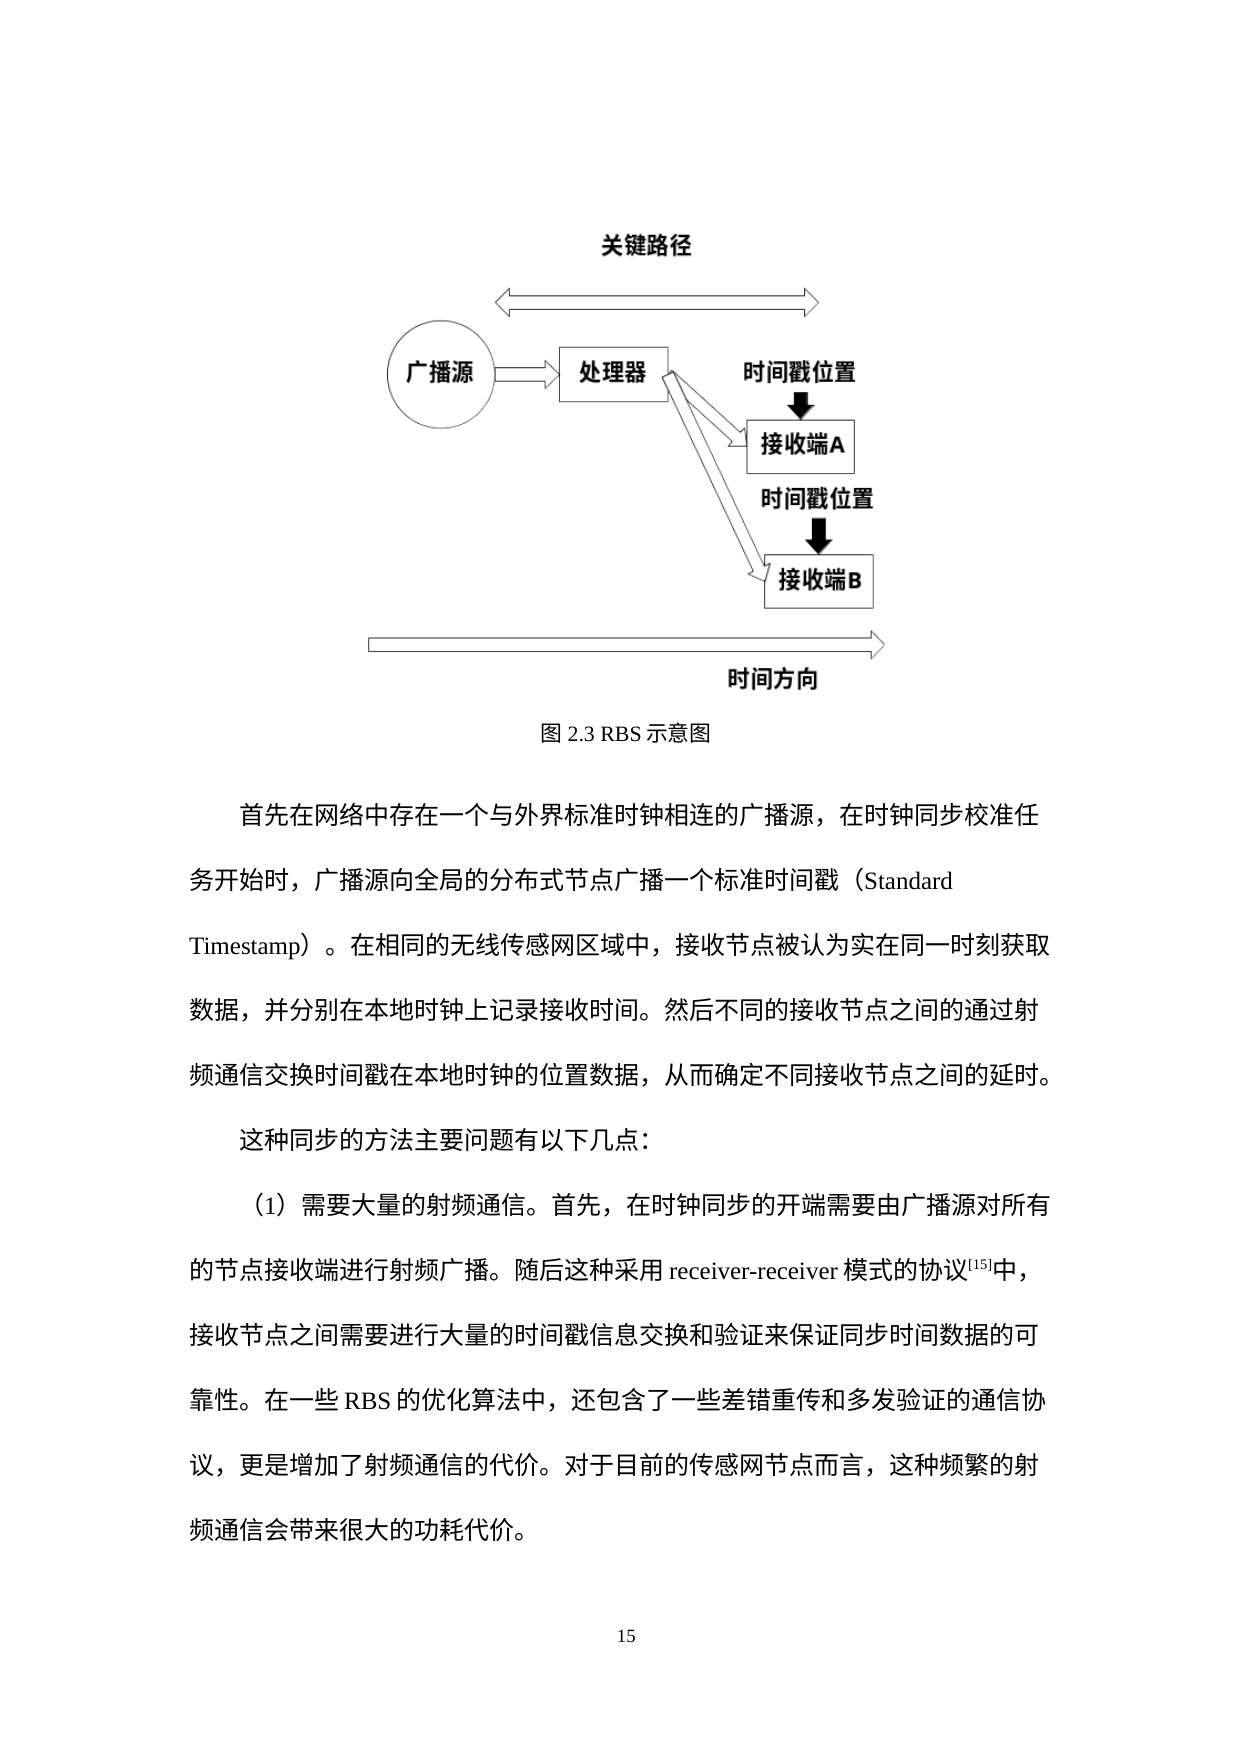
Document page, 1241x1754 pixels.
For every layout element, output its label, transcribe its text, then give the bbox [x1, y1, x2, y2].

text 首先在网络中存在一个与外界标准时钟相连的广播源，在时钟同步校准任务开始时，广播源向全局的分布式节点广播一个标准时间戳（Standard Timestamp）。在相同的无线传感网区域中，接收节点被认为实在同一时刻获取数据，并分别在本地时钟上记录接收时间。然后不同的接收节点之间的通过射频通信交换时间戳在本地时钟的位置数据，从而确定不同接收节点之间的延时。 [189, 781, 1063, 1106]
text （1）需要大量的射频通信。首先，在时钟同步的开端需要由广播源对所有的节点接收端进行射频广播。随后这种采用receiver-receiver模式的协议[15]中，接收节点之间需要进行大量的时间戳信息交换和验证来保证同步时间数据的可靠性。在一些RBS的优化算法中，还包含了一些差错重传和多发验证的通信协议，更是增加了射频通信的代价。对于目前的传感网节点而言，这种频繁的射频通信会带来很大的功耗代价。 [189, 1171, 1063, 1561]
text 这种同步的方法主要问题有以下几点： [189, 1106, 1063, 1171]
